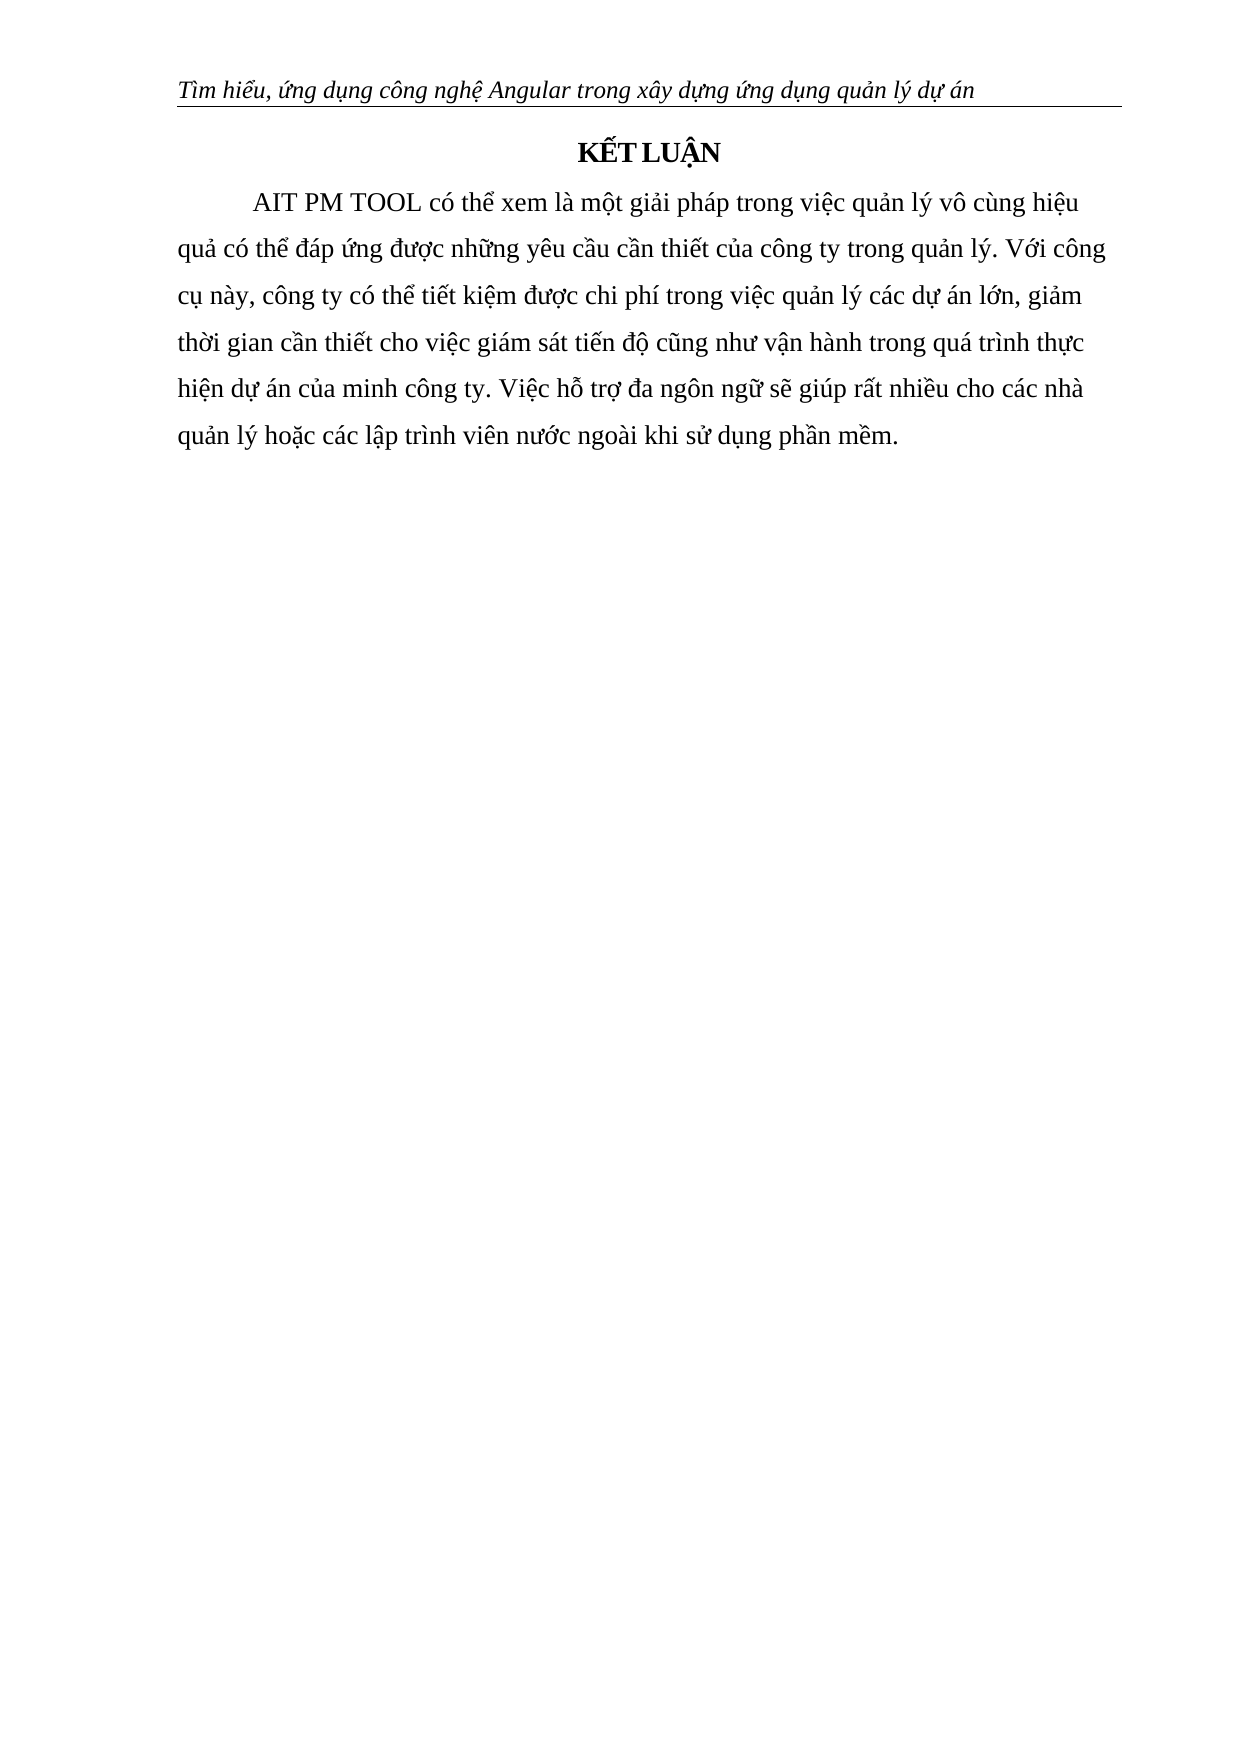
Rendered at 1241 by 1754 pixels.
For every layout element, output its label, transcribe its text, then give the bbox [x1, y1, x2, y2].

title KẾT LUẬN [177, 136, 1122, 169]
text AIT PM TOOL có thể xem là một giải pháp trong việc quản lý vô cùng hiệu quả có thể đáp ứng được những yêu cầu cần thiết của công ty trong quản lý. Với công cụ này, công ty có thể tiết kiệm được chi phí trong việc quản lý các dự án lớn, giảm thời gian cần thiết cho việc giám sát tiến độ cũng như vận hành trong quá trình thực hiện dự án của minh công ty. Việc hỗ trợ đa ngôn ngữ sẽ giúp rất nhiều cho các nhà quản lý hoặc các lập trình viên nước ngoài khi sử dụng phần mềm. [177, 186, 1122, 450]
